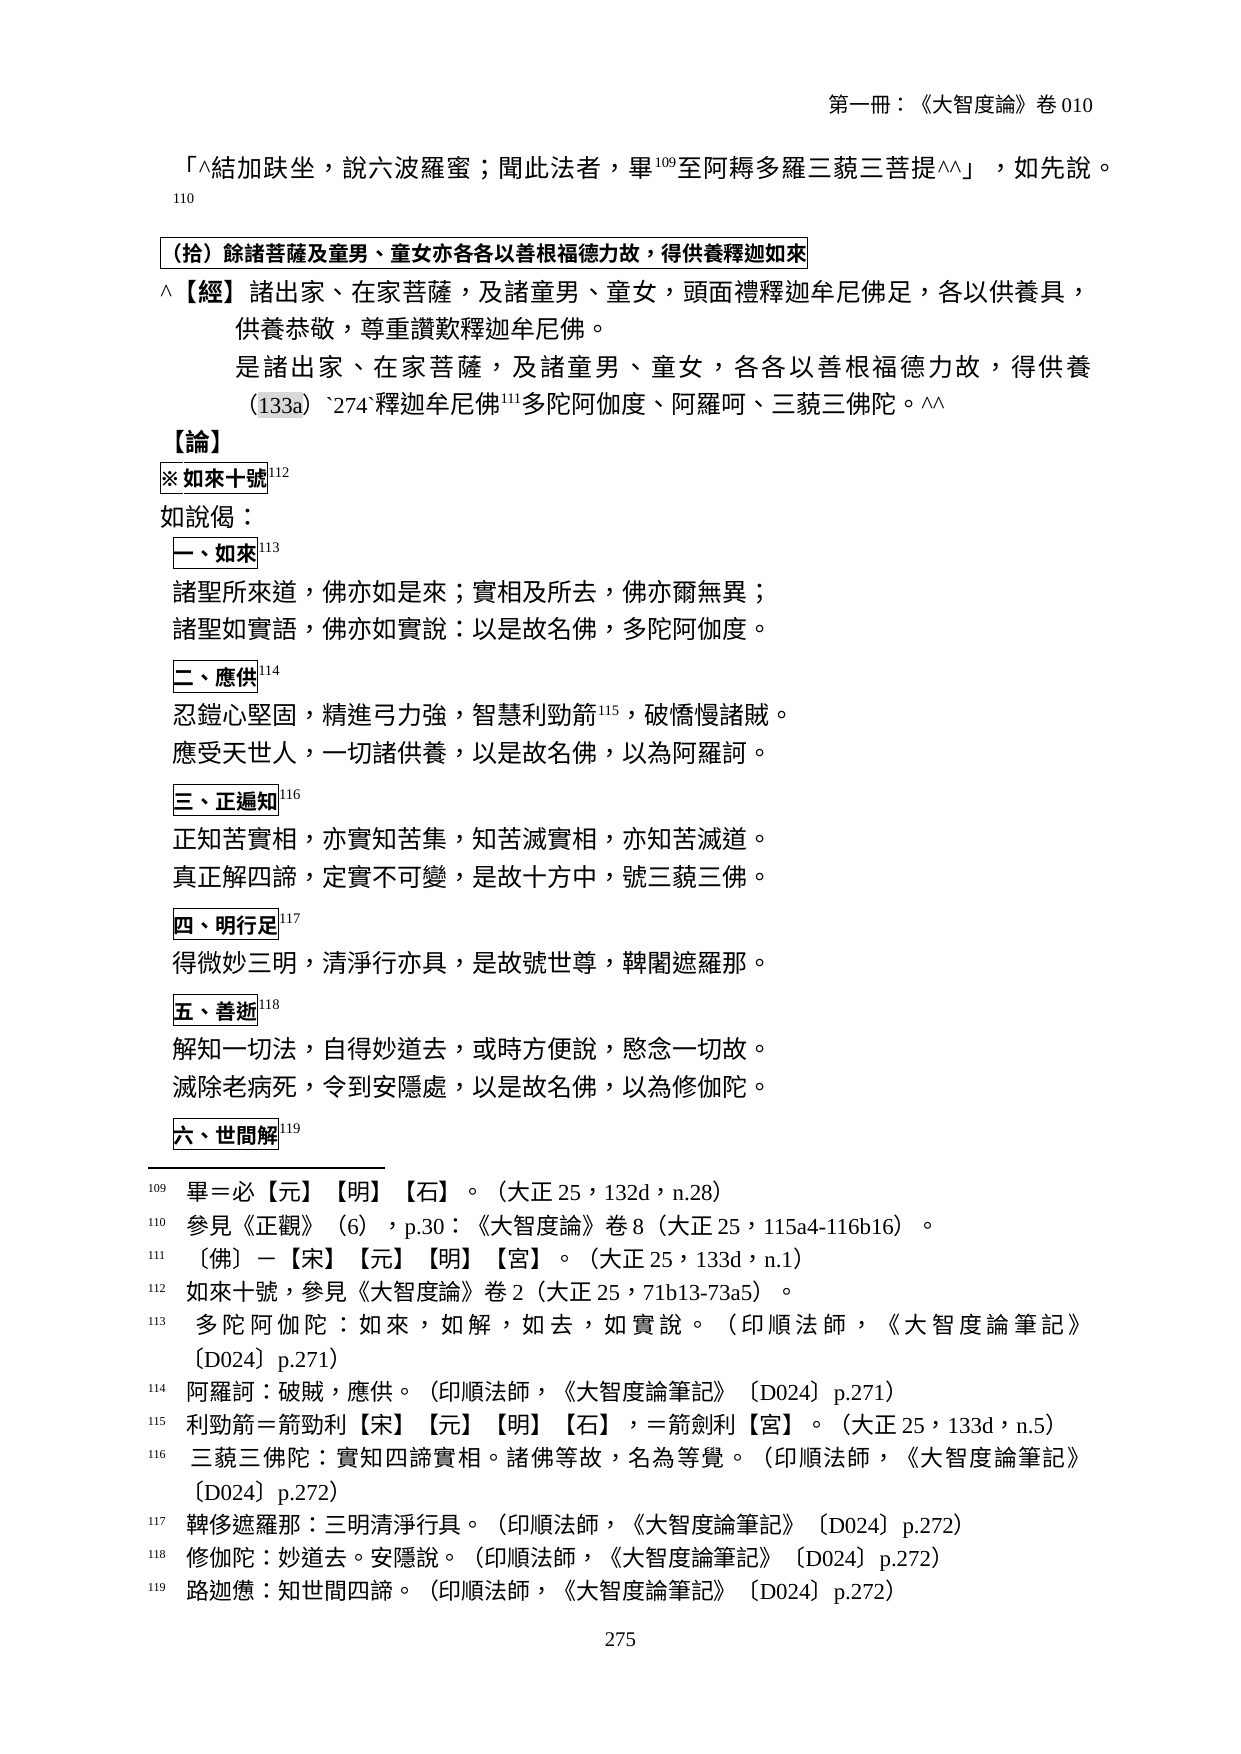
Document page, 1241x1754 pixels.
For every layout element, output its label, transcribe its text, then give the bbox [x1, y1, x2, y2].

text （拾）餘諸菩薩及童男、童女亦各各以善根福德力故，得供養釋迦如來 [160, 234, 1092, 271]
text 「^結加趺坐，說六波羅蜜；聞此法者，畢至阿耨多羅三藐三菩提^^」，如先說。 [173, 148, 1092, 223]
text 四、明行足 [173, 905, 1092, 943]
text 滅除老病死，令到安隱處，以是故名佛，以為修伽陀。 [173, 1066, 1092, 1104]
text 如說偈： [160, 496, 1092, 534]
text 諸聖如實語，佛亦如實說：以是故名佛，多陀阿伽度。 [173, 609, 1092, 646]
text 忍鎧心堅固，精進弓力強，智慧利勁箭，破憍慢諸賊。 [173, 695, 1092, 733]
text 一、如來 [173, 534, 1092, 571]
text 【論】 [160, 421, 1092, 459]
text 應受天世人，一切諸供養，以是故名佛，以為阿羅訶。 [173, 733, 1092, 770]
text ※ 如來十號 [160, 459, 1092, 496]
text 諸聖所來道，佛亦如是來；實相及所去，佛亦爾無異； [173, 571, 1092, 609]
text 二、應供 [173, 658, 1092, 695]
text 六、世間解 [173, 1115, 1092, 1153]
text 解知一切法，自得妙道去，或時方便說，愍念一切故。 [173, 1029, 1092, 1066]
text 得微妙三明，清淨行亦具，是故號世尊，鞞闍遮羅那。 [173, 943, 1092, 980]
text 真正解四諦，定實不可變，是故十方中，號三藐三佛。 [173, 856, 1092, 894]
text 是諸出家、在家菩薩，及諸童男、童女，各各以善根福德力故，得供養（）`274`釋迦牟尼佛多陀阿伽度、阿羅呵、三藐三佛陀。^^ [235, 346, 1092, 421]
text ^【經】諸出家、在家菩薩，及諸童男、童女，頭面禮釋迦牟尼佛足，各以供養具，供養恭敬，尊重讚歎釋迦牟尼佛。 [160, 271, 1092, 346]
text 正知苦實相，亦實知苦集，知苦滅實相，亦知苦滅道。 [173, 819, 1092, 856]
text 五、善逝 [173, 991, 1092, 1029]
text 三、正遍知 [173, 781, 1092, 819]
